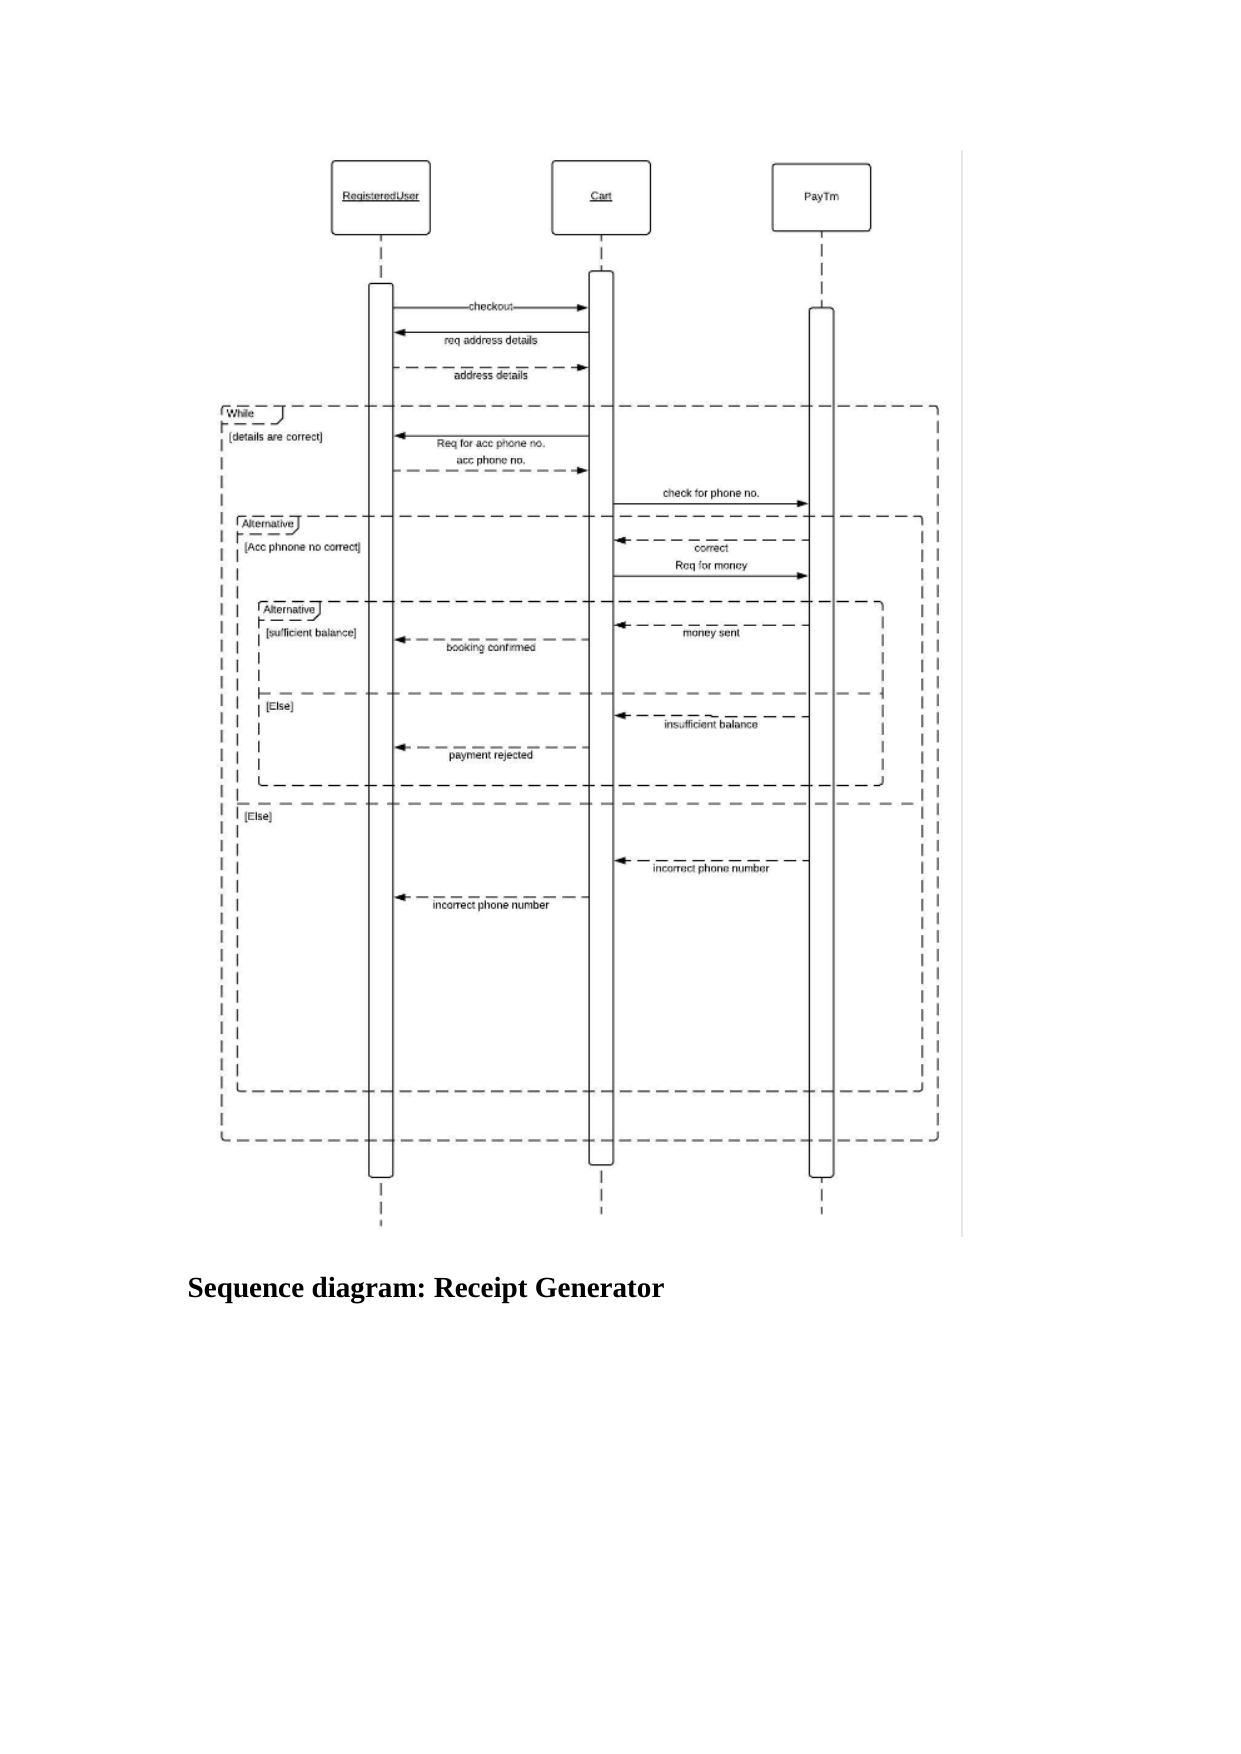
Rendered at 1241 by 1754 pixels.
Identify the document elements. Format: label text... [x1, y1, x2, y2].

picture [187, 150, 964, 1237]
text Sequence diagram: Receipt Generator [187, 1270, 1053, 1303]
